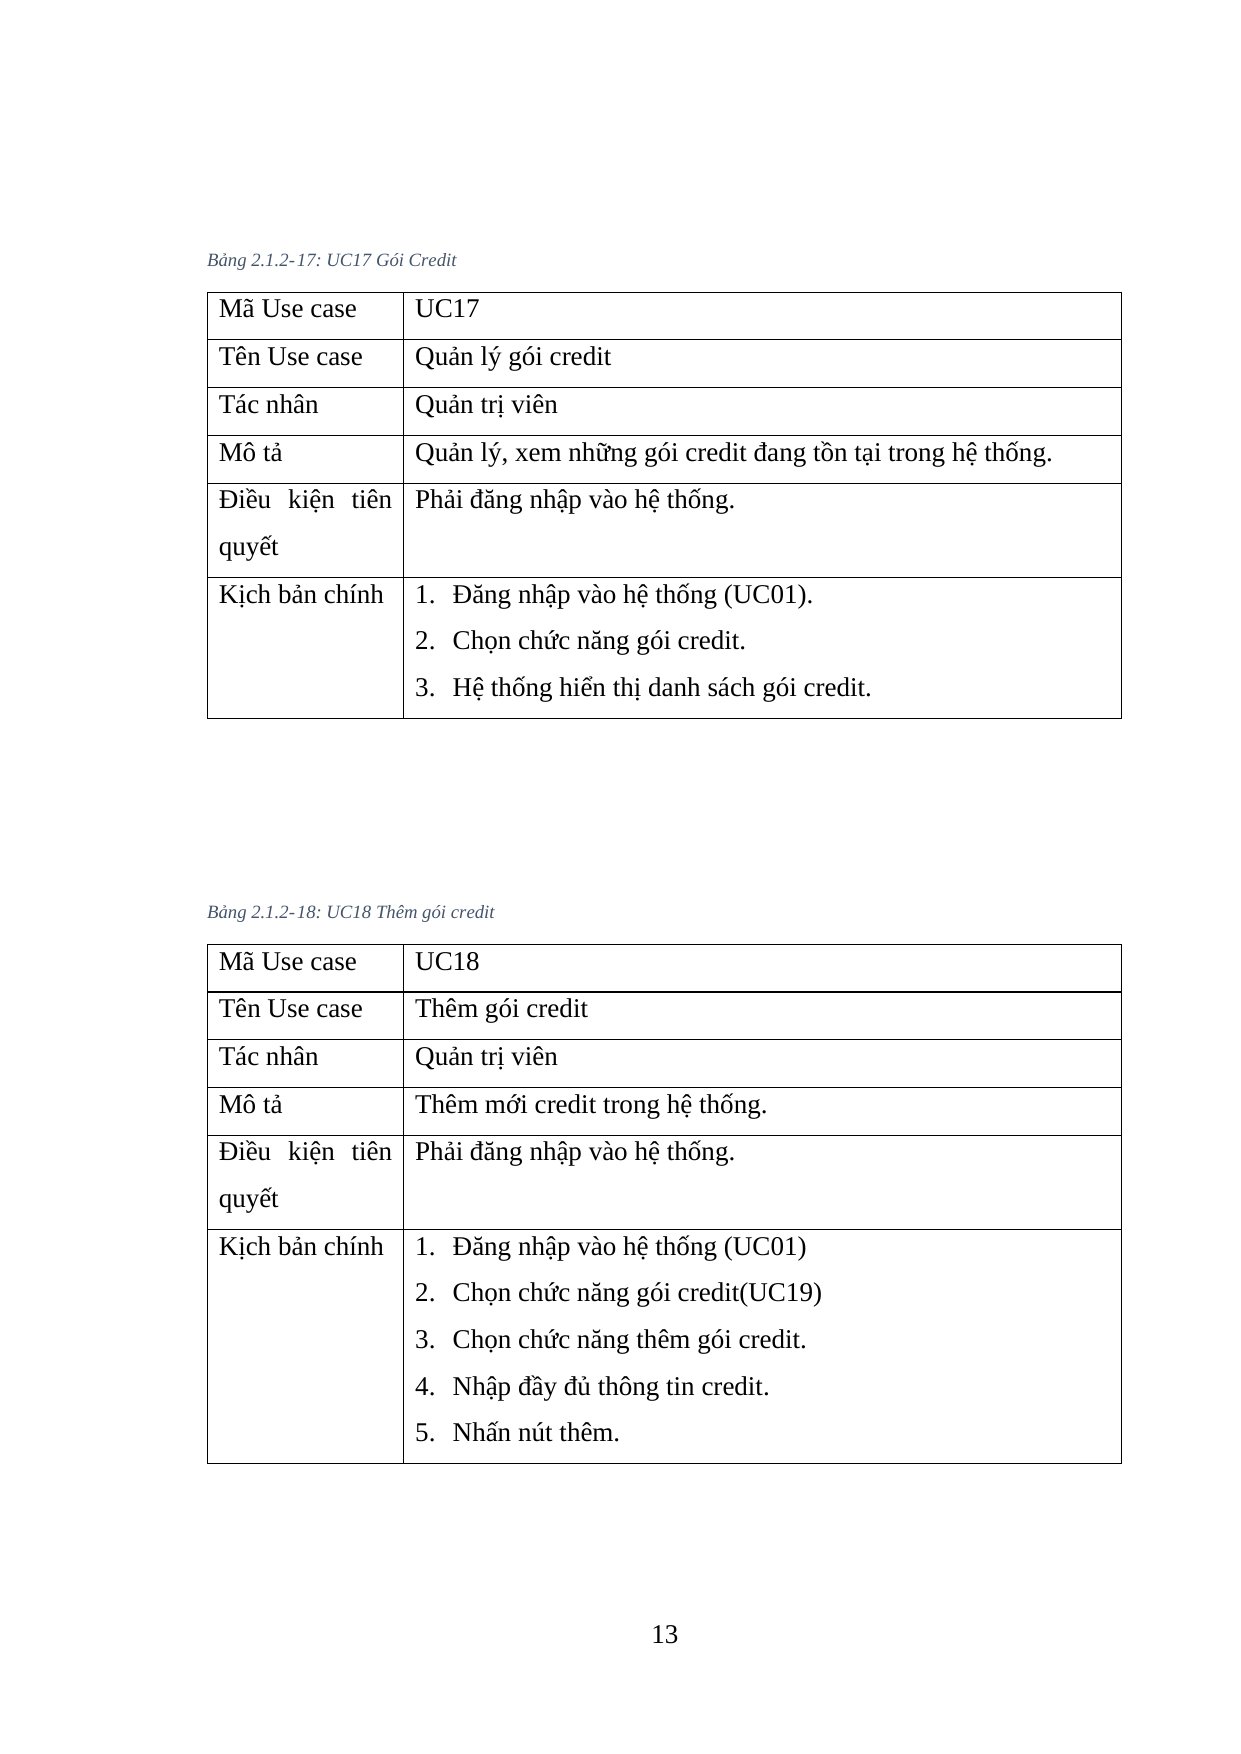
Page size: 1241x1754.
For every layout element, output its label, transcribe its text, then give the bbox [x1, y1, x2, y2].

table_cell Điều kiện tiên quyết [208, 484, 403, 577]
table_header UC17 [404, 293, 1121, 339]
text Bảng 2.1.2-18: UC18 Thêm gói credit [207, 901, 1122, 923]
table_cell Đăng nhập vào hệ thống (UC01) Chọn chức năng gói credit(UC19) Chọn chức năng thêm gói credit. Nhập đầy đủ thông tin credit. Nhấn nút thêm. [404, 1230, 1121, 1463]
table_cell Quản lý, xem những gói credit đang tồn tại trong hệ thống. [404, 436, 1121, 482]
table_cell Điều kiện tiên quyết [208, 1136, 403, 1229]
table_cell Kịch bản chính [208, 578, 403, 718]
table_cell Tên Use case [208, 340, 403, 387]
table_header UC18 [404, 945, 1121, 991]
table_header Mã Use case [208, 293, 403, 339]
table_cell Thêm gói credit [404, 993, 1121, 1039]
table_cell Quản lý gói credit [404, 340, 1121, 387]
table_cell Phải đăng nhập vào hệ thống. [404, 1136, 1121, 1229]
table_cell Mô tả [208, 1088, 403, 1134]
table_header Mã Use case [208, 945, 403, 991]
table_cell Tên Use case [208, 993, 403, 1039]
table_cell Kịch bản chính [208, 1230, 403, 1463]
table_cell Quản trị viên [404, 388, 1121, 435]
table_cell Tác nhân [208, 1040, 403, 1087]
table_cell Quản trị viên [404, 1040, 1121, 1087]
table_cell Đăng nhập vào hệ thống (UC01). Chọn chức năng gói credit. Hệ thống hiển thị danh sách gói credit. [404, 578, 1121, 718]
table_cell Mô tả [208, 436, 403, 482]
table_cell Thêm mới credit trong hệ thống. [404, 1088, 1121, 1134]
text Bảng 2.1.2-17: UC17 Gói Credit [207, 249, 1122, 271]
table_cell Tác nhân [208, 388, 403, 435]
table_cell Phải đăng nhập vào hệ thống. [404, 484, 1121, 577]
